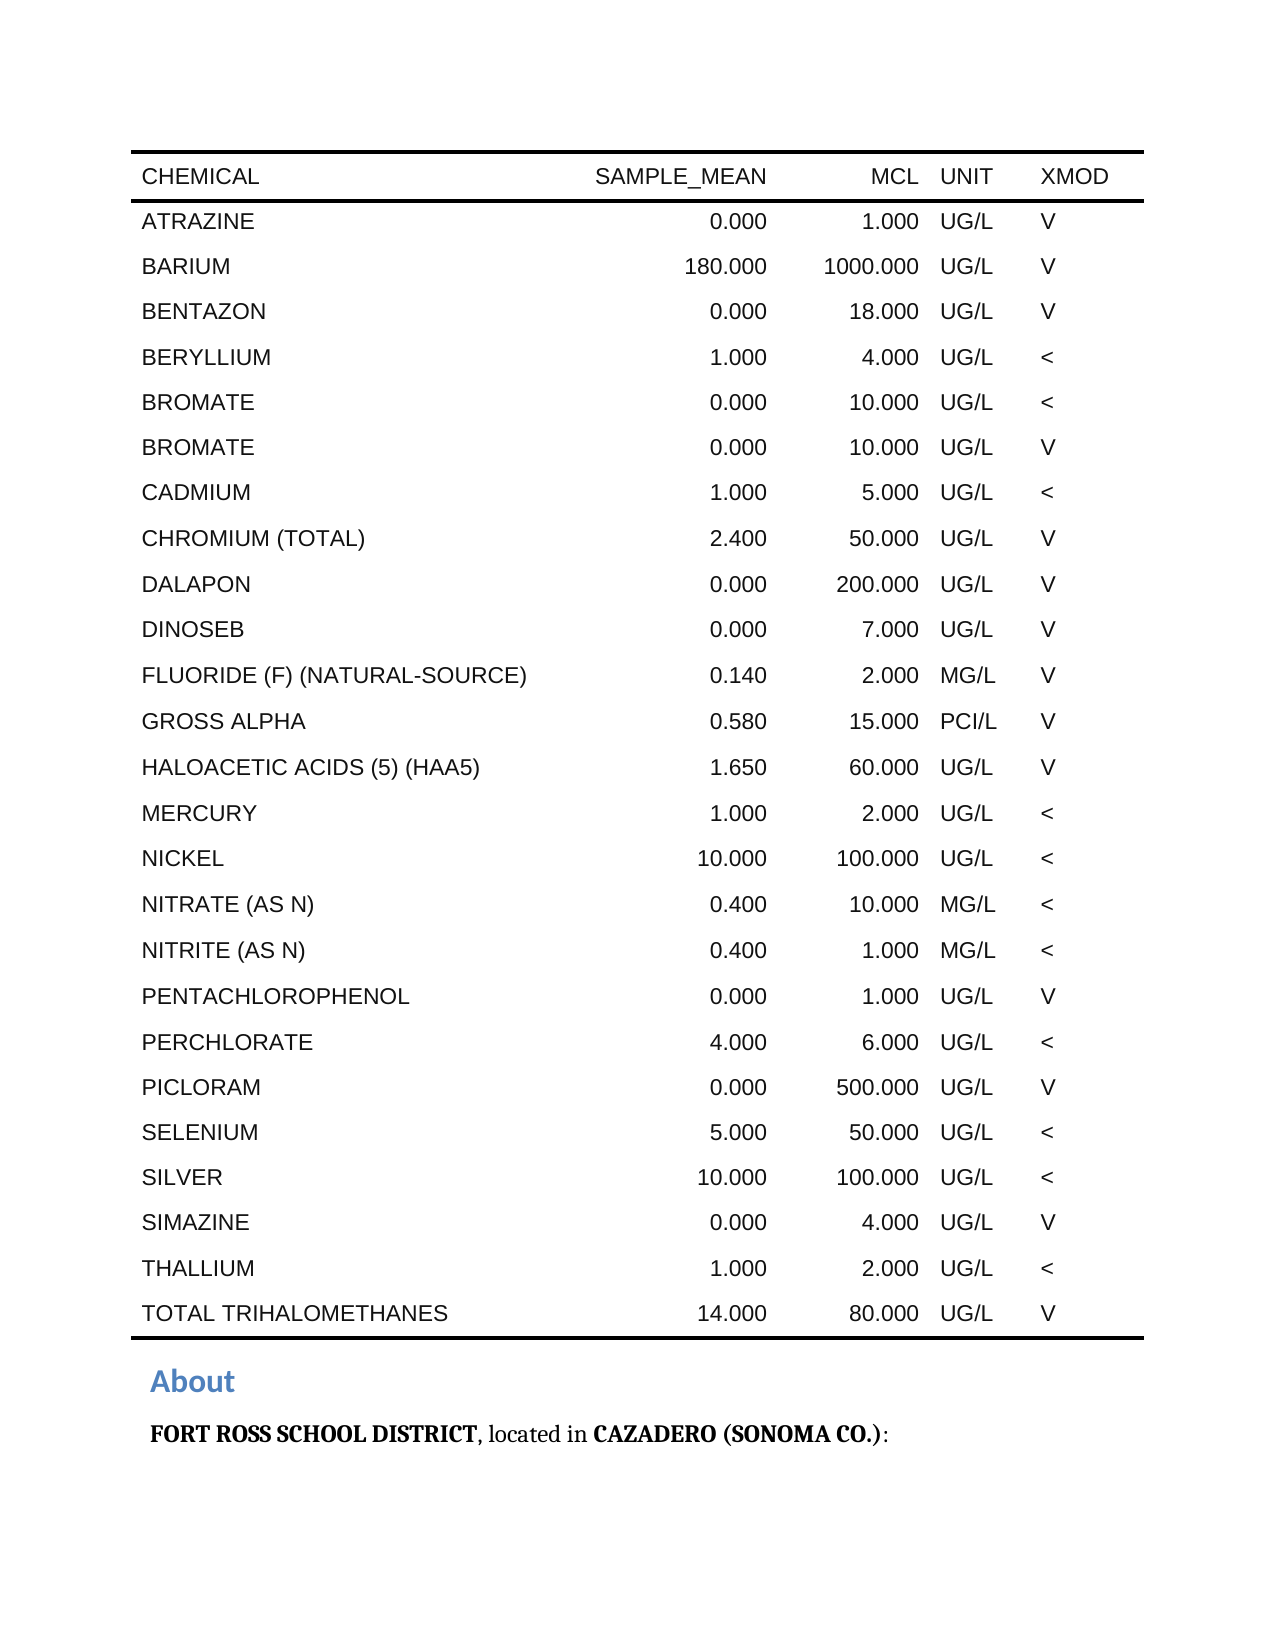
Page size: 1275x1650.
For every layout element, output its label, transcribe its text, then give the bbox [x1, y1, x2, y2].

table_cell 50.000 [777, 515, 929, 562]
table_cell PCI/L [929, 699, 1030, 744]
table_cell 10.000 [565, 1155, 777, 1200]
table_cell 5.000 [777, 470, 929, 515]
table_cell GROSS ALPHA [131, 699, 565, 744]
table_cell UG/L [929, 1064, 1030, 1109]
table_cell < [1030, 1019, 1144, 1064]
table_cell UG/L [929, 379, 1030, 424]
table_cell V [1030, 244, 1144, 289]
table_header MCL [777, 154, 929, 198]
table_cell < [1030, 470, 1144, 515]
table_cell 0.000 [565, 425, 777, 470]
table_cell UG/L [929, 470, 1030, 515]
table_cell V [1030, 1064, 1144, 1109]
table_cell MG/L [929, 927, 1030, 974]
table_cell 1.000 [777, 974, 929, 1019]
table_cell UG/L [929, 1019, 1030, 1064]
table_cell BROMATE [131, 425, 565, 470]
table_cell UG/L [929, 974, 1030, 1019]
table_cell THALLIUM [131, 1245, 565, 1290]
table_cell UG/L [929, 244, 1030, 289]
table_cell V [1030, 607, 1144, 652]
table_cell 15.000 [777, 699, 929, 744]
table_cell V [1030, 562, 1144, 607]
table_cell 4.000 [565, 1019, 777, 1064]
table_cell UG/L [929, 1200, 1030, 1245]
table_cell 4.000 [777, 334, 929, 379]
table_cell BROMATE [131, 379, 565, 424]
table_cell V [1030, 974, 1144, 1019]
table_cell TOTAL TRIHALOMETHANES [131, 1290, 565, 1336]
table_cell 0.000 [565, 562, 777, 607]
table_cell 1.000 [777, 203, 929, 244]
table_cell MG/L [929, 652, 1030, 698]
table_cell 0.140 [565, 652, 777, 698]
table_cell SILVER [131, 1155, 565, 1200]
table_cell < [1030, 1110, 1144, 1155]
table_cell < [1030, 379, 1144, 424]
table_cell UG/L [929, 790, 1030, 836]
table_cell UG/L [929, 1245, 1030, 1290]
table_header UNIT [929, 154, 1030, 198]
table_cell < [1030, 334, 1144, 379]
table_cell BENTAZON [131, 289, 565, 334]
table_cell CHROMIUM (TOTAL) [131, 515, 565, 562]
table_cell 0.000 [565, 974, 777, 1019]
table_cell NITRATE (AS N) [131, 881, 565, 927]
table_cell NITRITE (AS N) [131, 927, 565, 974]
table_cell UG/L [929, 562, 1030, 607]
table_cell NICKEL [131, 836, 565, 881]
table_cell 1.000 [777, 927, 929, 974]
table_cell UG/L [929, 334, 1030, 379]
table_cell UG/L [929, 744, 1030, 790]
table_cell UG/L [929, 1290, 1030, 1336]
table_cell 0.580 [565, 699, 777, 744]
table_cell BERYLLIUM [131, 334, 565, 379]
table_cell < [1030, 1155, 1144, 1200]
table_cell UG/L [929, 515, 1030, 562]
table_cell UG/L [929, 1155, 1030, 1200]
table_cell 10.000 [777, 881, 929, 927]
table_cell 1.650 [565, 744, 777, 790]
table_cell UG/L [929, 425, 1030, 470]
table_header CHEMICAL [131, 154, 565, 198]
table_cell 1000.000 [777, 244, 929, 289]
table_cell 60.000 [777, 744, 929, 790]
table_cell 0.000 [565, 1064, 777, 1109]
table_cell 10.000 [777, 425, 929, 470]
table_cell 1.000 [565, 334, 777, 379]
table_cell MERCURY [131, 790, 565, 836]
table_cell < [1030, 927, 1144, 974]
table_cell V [1030, 203, 1144, 244]
table_cell 7.000 [777, 607, 929, 652]
table_cell 1.000 [565, 1245, 777, 1290]
table_cell UG/L [929, 289, 1030, 334]
table_cell V [1030, 289, 1144, 334]
table_cell PICLORAM [131, 1064, 565, 1109]
table_cell 2.000 [777, 652, 929, 698]
table_cell 1.000 [565, 790, 777, 836]
table_cell 0.000 [565, 289, 777, 334]
table_cell < [1030, 790, 1144, 836]
table_cell BARIUM [131, 244, 565, 289]
table_cell 80.000 [777, 1290, 929, 1336]
table_cell CADMIUM [131, 470, 565, 515]
table_cell 18.000 [777, 289, 929, 334]
table_cell V [1030, 515, 1144, 562]
table_cell PENTACHLOROPHENOL [131, 974, 565, 1019]
table_cell 180.000 [565, 244, 777, 289]
table_cell 0.400 [565, 927, 777, 974]
table_cell 14.000 [565, 1290, 777, 1336]
table_cell 2.000 [777, 790, 929, 836]
table_cell ATRAZINE [131, 203, 565, 244]
table_cell SELENIUM [131, 1110, 565, 1155]
table_cell 5.000 [565, 1110, 777, 1155]
table_cell V [1030, 1200, 1144, 1245]
text FORT ROSS SCHOOL DISTRICT, located in CAZADERO (SONOMA CO.): [150, 1420, 1125, 1449]
table_cell V [1030, 652, 1144, 698]
table_cell 0.000 [565, 1200, 777, 1245]
subtitle About [150, 1361, 1125, 1401]
table_cell UG/L [929, 1110, 1030, 1155]
table_cell V [1030, 425, 1144, 470]
table_cell UG/L [929, 607, 1030, 652]
table_cell PERCHLORATE [131, 1019, 565, 1064]
table_cell 10.000 [565, 836, 777, 881]
table_cell 1.000 [565, 470, 777, 515]
table_cell 200.000 [777, 562, 929, 607]
table_cell < [1030, 836, 1144, 881]
table_header XMOD [1030, 154, 1144, 198]
table_cell 100.000 [777, 1155, 929, 1200]
table_cell V [1030, 699, 1144, 744]
table_cell UG/L [929, 203, 1030, 244]
table_cell V [1030, 1290, 1144, 1336]
table_cell 0.000 [565, 203, 777, 244]
table_cell SIMAZINE [131, 1200, 565, 1245]
table_cell DALAPON [131, 562, 565, 607]
table_cell UG/L [929, 836, 1030, 881]
table_cell 2.000 [777, 1245, 929, 1290]
table_cell HALOACETIC ACIDS (5) (HAA5) [131, 744, 565, 790]
table_header SAMPLE_MEAN [565, 154, 777, 198]
table_cell 50.000 [777, 1110, 929, 1155]
table_cell < [1030, 1245, 1144, 1290]
table_cell 6.000 [777, 1019, 929, 1064]
table_cell 500.000 [777, 1064, 929, 1109]
table_cell 100.000 [777, 836, 929, 881]
table_cell 0.000 [565, 607, 777, 652]
table_cell DINOSEB [131, 607, 565, 652]
table_cell 10.000 [777, 379, 929, 424]
table_cell FLUORIDE (F) (NATURAL-SOURCE) [131, 652, 565, 698]
table_cell 0.400 [565, 881, 777, 927]
table_cell 2.400 [565, 515, 777, 562]
table_cell 4.000 [777, 1200, 929, 1245]
table_cell < [1030, 881, 1144, 927]
table_cell 0.000 [565, 379, 777, 424]
table_cell MG/L [929, 881, 1030, 927]
table_cell V [1030, 744, 1144, 790]
